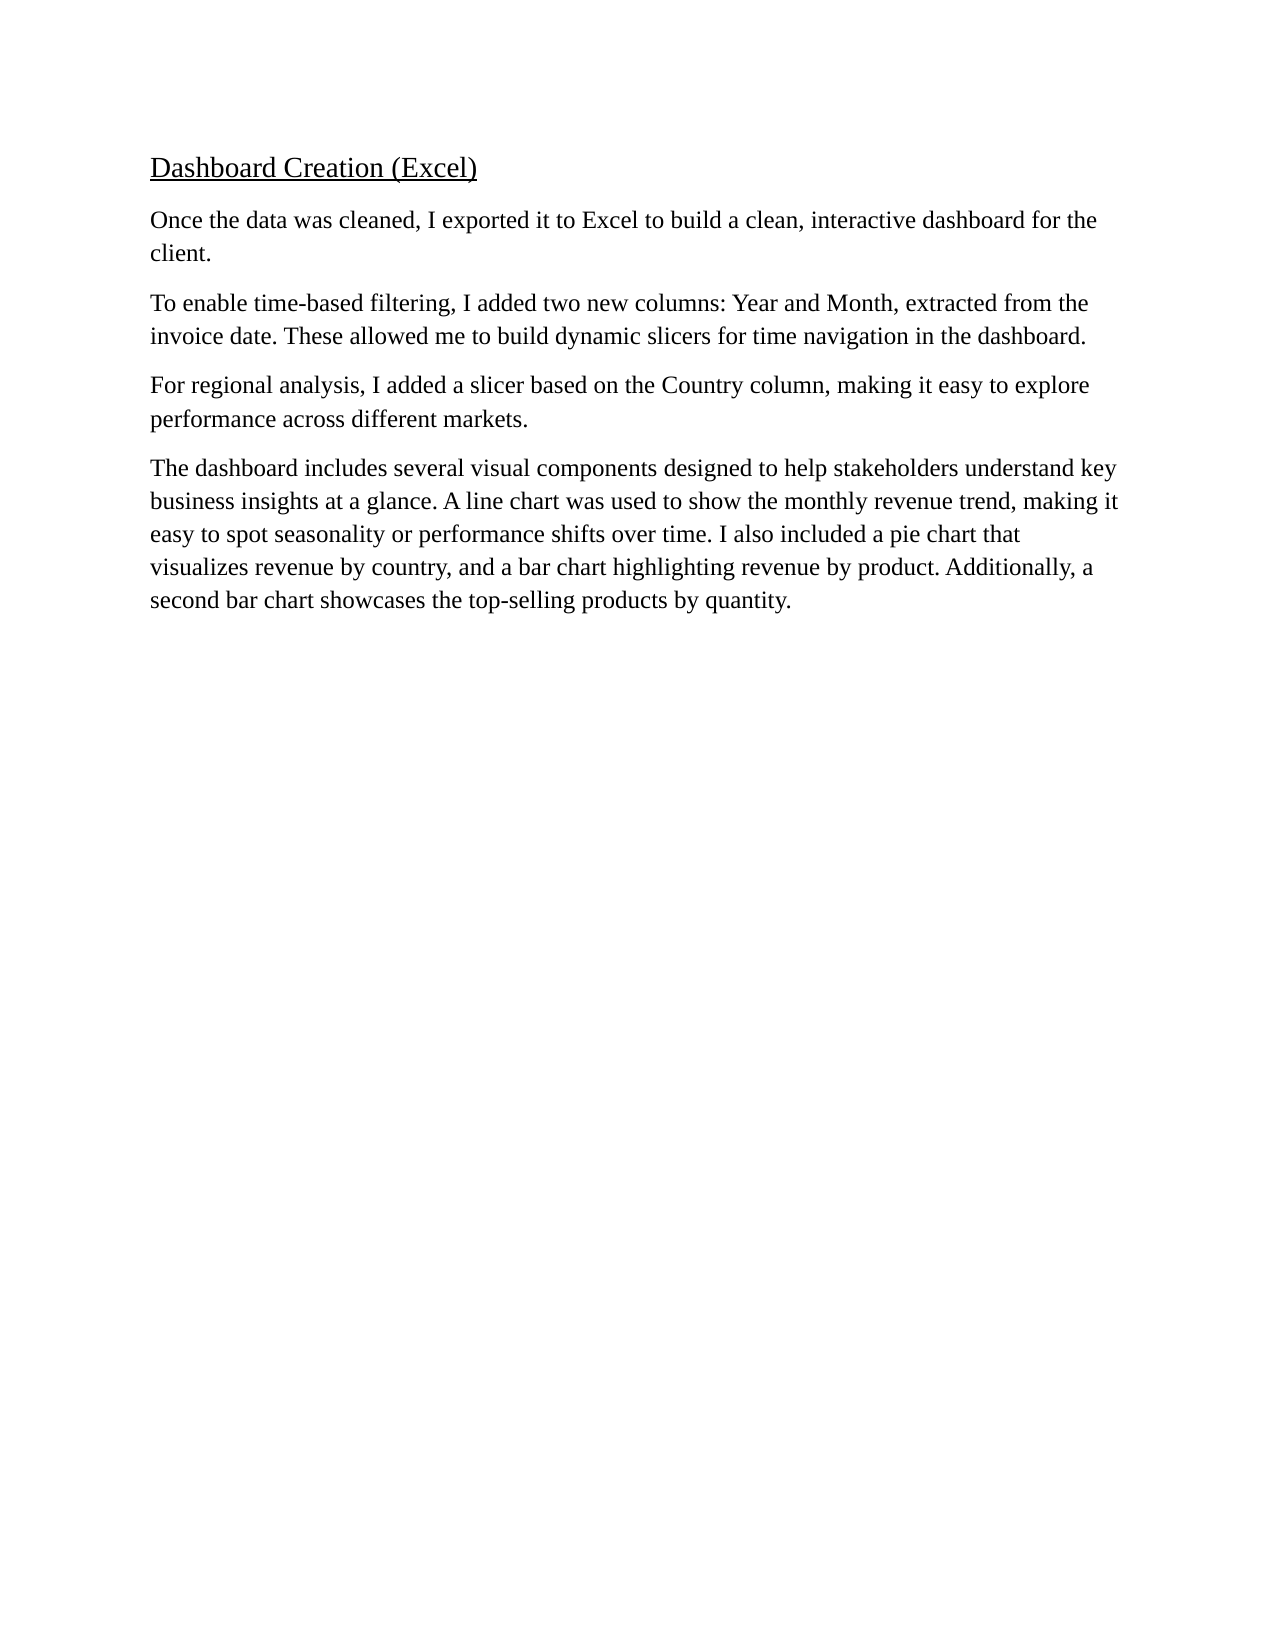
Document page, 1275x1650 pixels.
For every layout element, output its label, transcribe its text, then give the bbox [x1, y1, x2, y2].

text Once the data was cleaned, I exported it to Excel to build a clean, interactive dashboard for the client. [150, 205, 1125, 267]
text Dashboard Creation (Excel) [150, 150, 1125, 183]
text For regional analysis, I added a slicer based on the Country column, making it easy to explore performance across different markets. [150, 371, 1125, 432]
text To enable time-based filtering, I added two new columns: Year and Month, extracted from the invoice date. These allowed me to build dynamic slicers for time navigation in the dashboard. [150, 288, 1125, 350]
text The dashboard includes several visual components designed to help stakeholders understand key business insights at a glance. A line chart was used to show the monthly revenue trend, making it easy to spot seasonality or performance shifts over time. I also included a pie chart that visualizes revenue by country, and a bar chart highlighting revenue by product. Additionally, a second bar chart showcases the top-selling products by quantity. [150, 453, 1125, 614]
